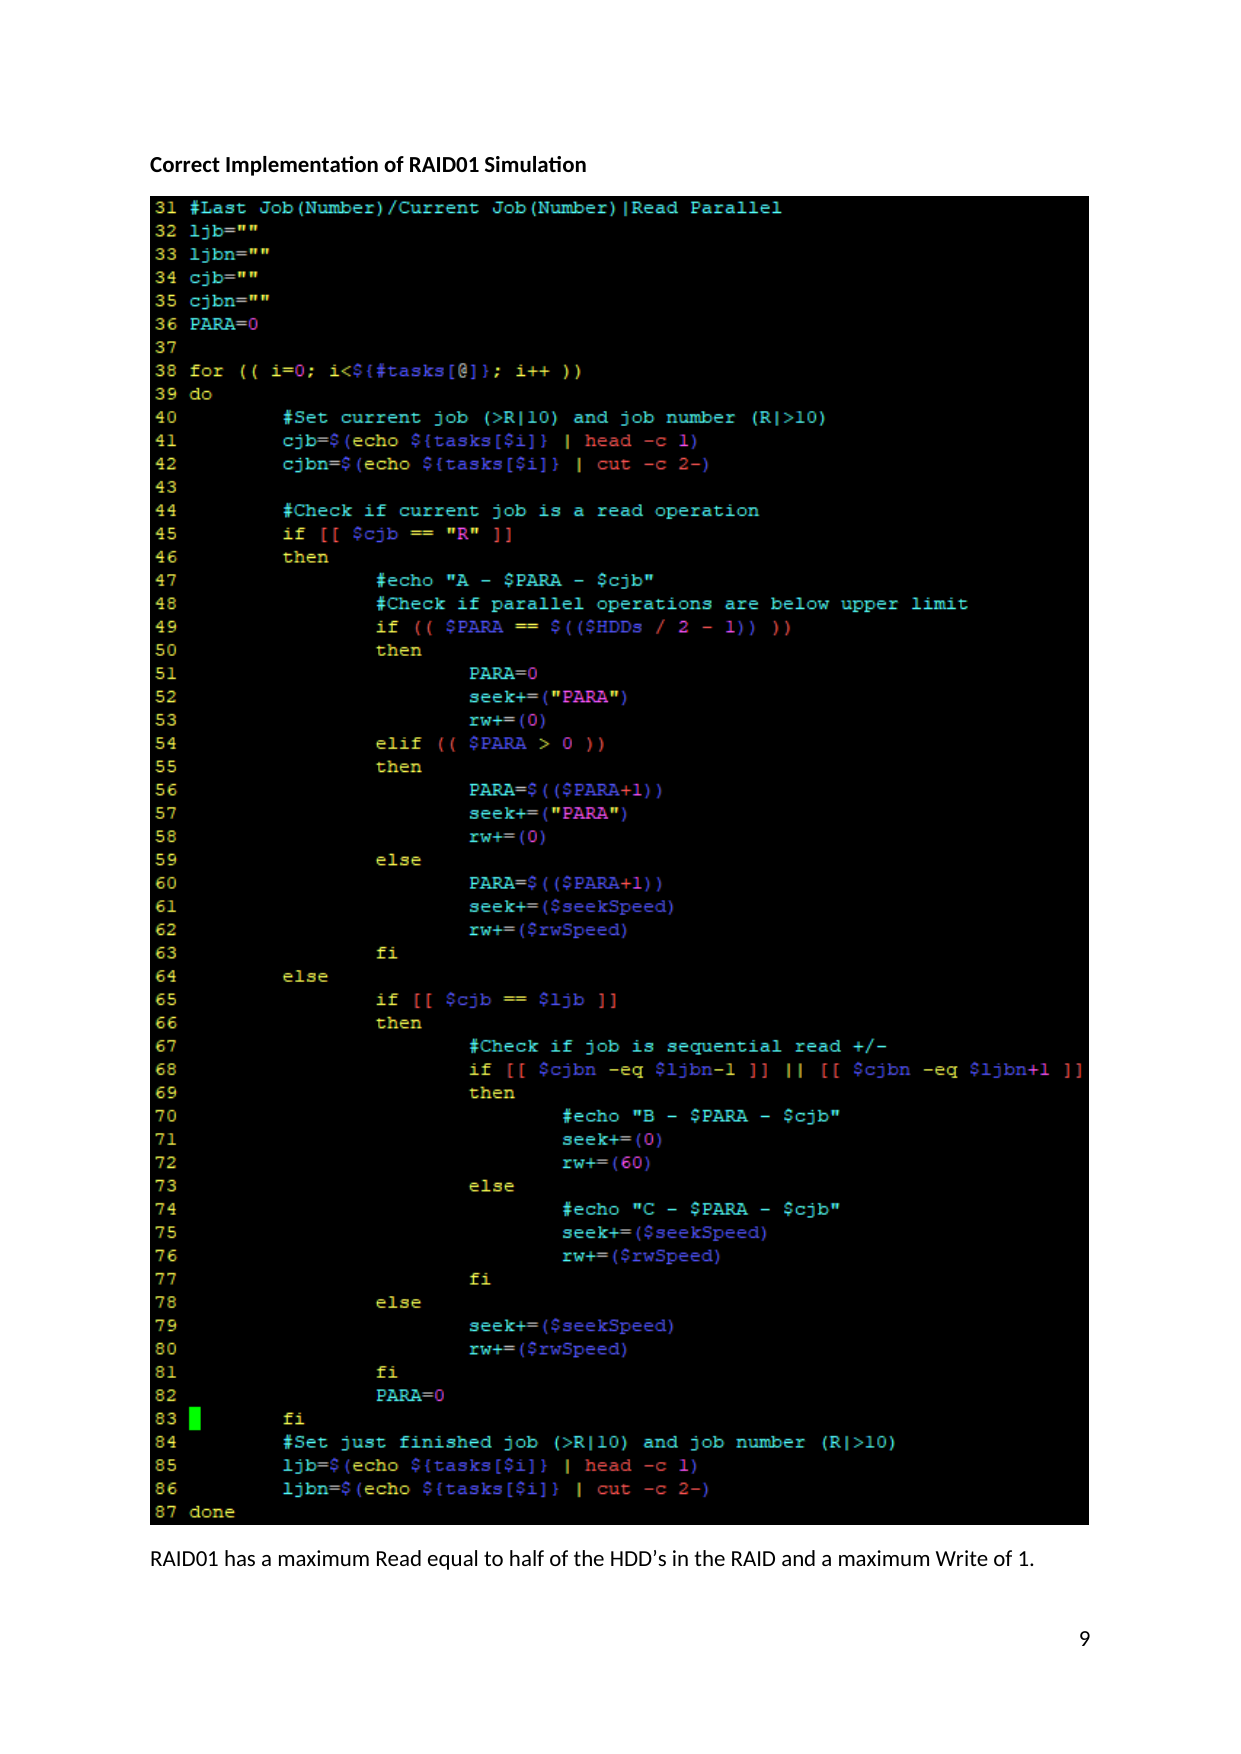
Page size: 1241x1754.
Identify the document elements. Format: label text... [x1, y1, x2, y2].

picture [150, 196, 1089, 1525]
text RAID01 has a maximum Read equal to half of the HDD’s in the RAID and a maximum Write of 1. [150, 1544, 1090, 1572]
text Correct Implementation of RAID01 Simulation [150, 150, 1090, 178]
